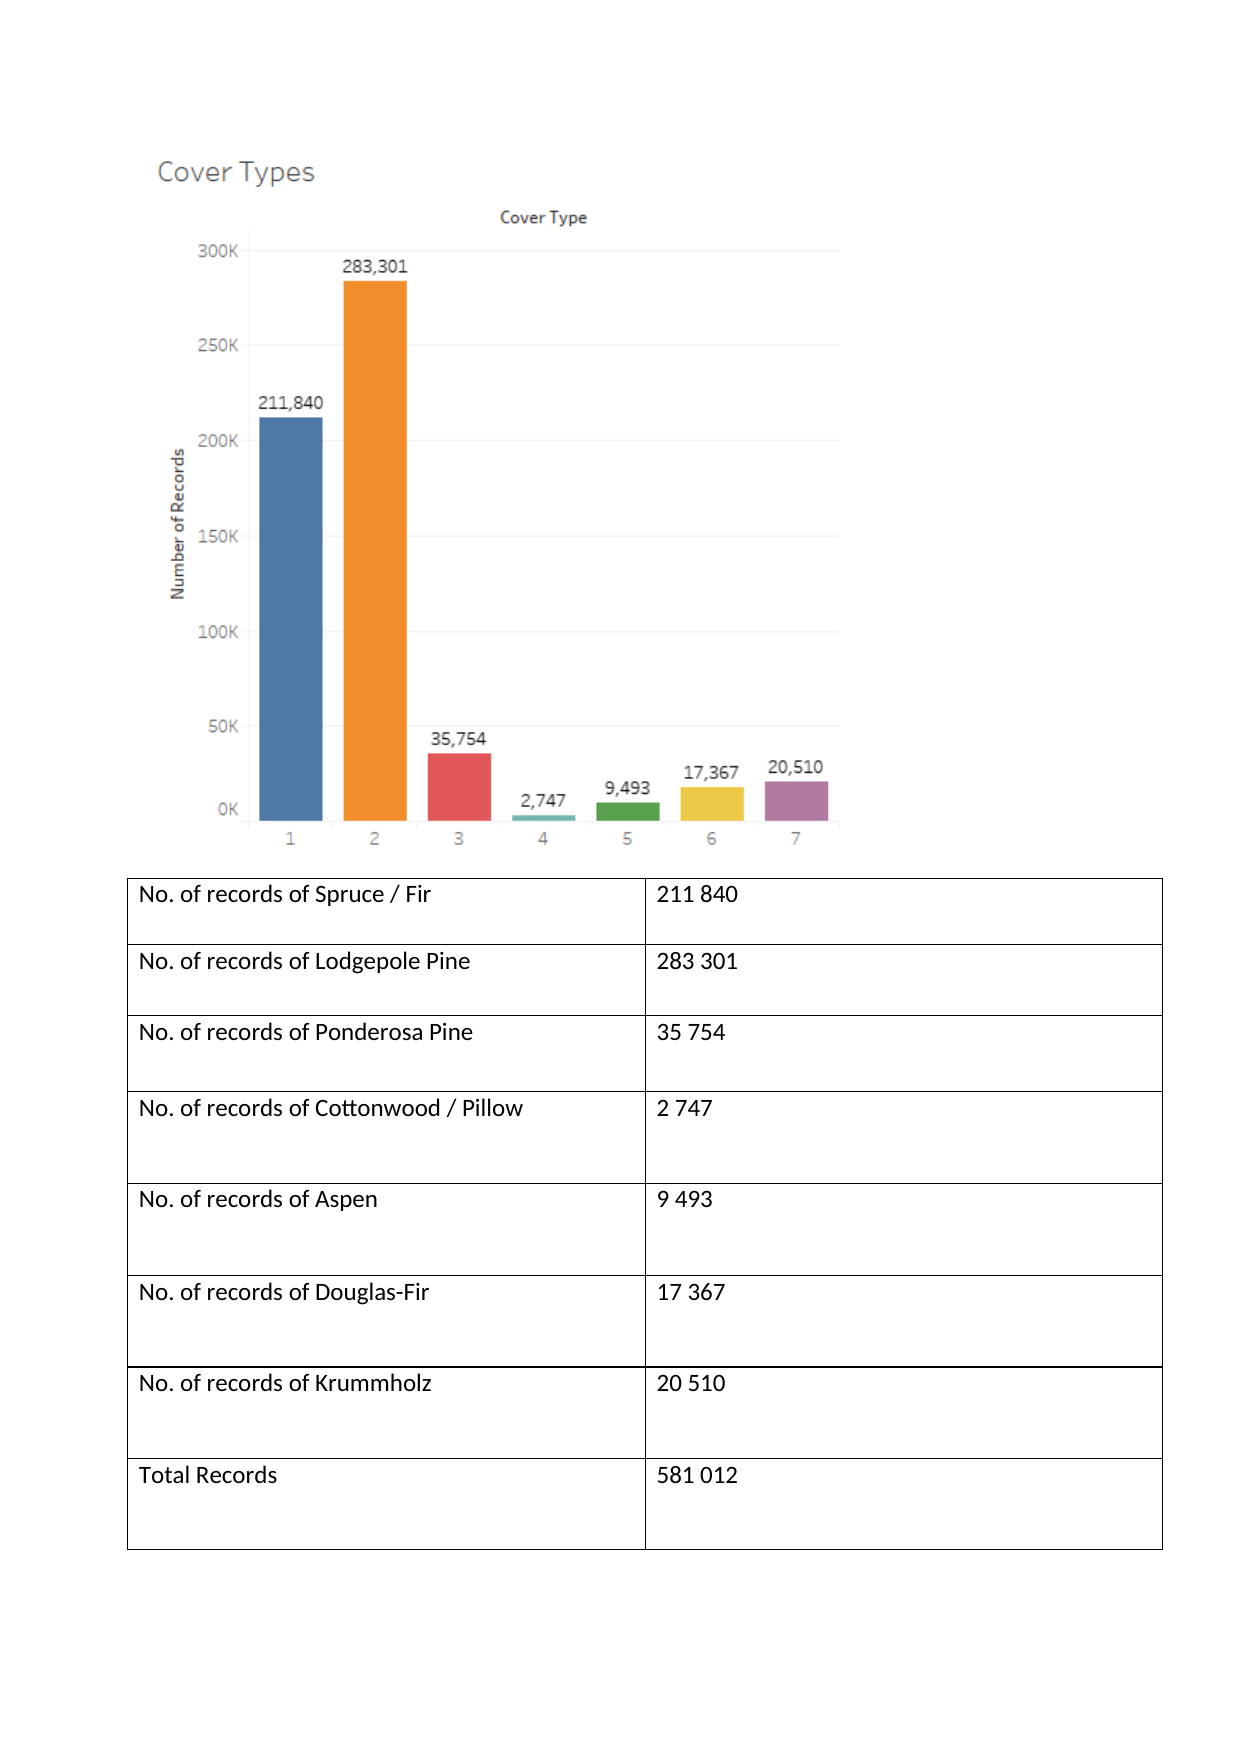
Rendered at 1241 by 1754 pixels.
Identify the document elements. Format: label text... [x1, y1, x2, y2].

table_cell 35 754 [646, 1016, 1162, 1091]
table_cell 17 367 [646, 1276, 1162, 1366]
table_cell 9 493 [646, 1184, 1162, 1275]
table_header 211 840 [646, 879, 1162, 944]
table_cell 581 012 [646, 1459, 1162, 1549]
table_cell No. of records of Ponderosa Pine [128, 1016, 645, 1091]
table_cell No. of records of Cottonwood / Pillow [128, 1092, 645, 1182]
table_header No. of records of Spruce / Fir [128, 879, 645, 944]
picture [150, 150, 1091, 859]
table_cell No. of records of Douglas-Fir [128, 1276, 645, 1366]
table_cell No. of records of Lodgepole Pine [128, 945, 645, 1015]
table_cell Total Records [128, 1459, 645, 1549]
table_cell 20 510 [646, 1368, 1162, 1458]
table_cell 2 747 [646, 1092, 1162, 1182]
table_cell 283 301 [646, 945, 1162, 1015]
table_cell No. of records of Aspen [128, 1184, 645, 1275]
table_cell No. of records of Krummholz [128, 1368, 645, 1458]
